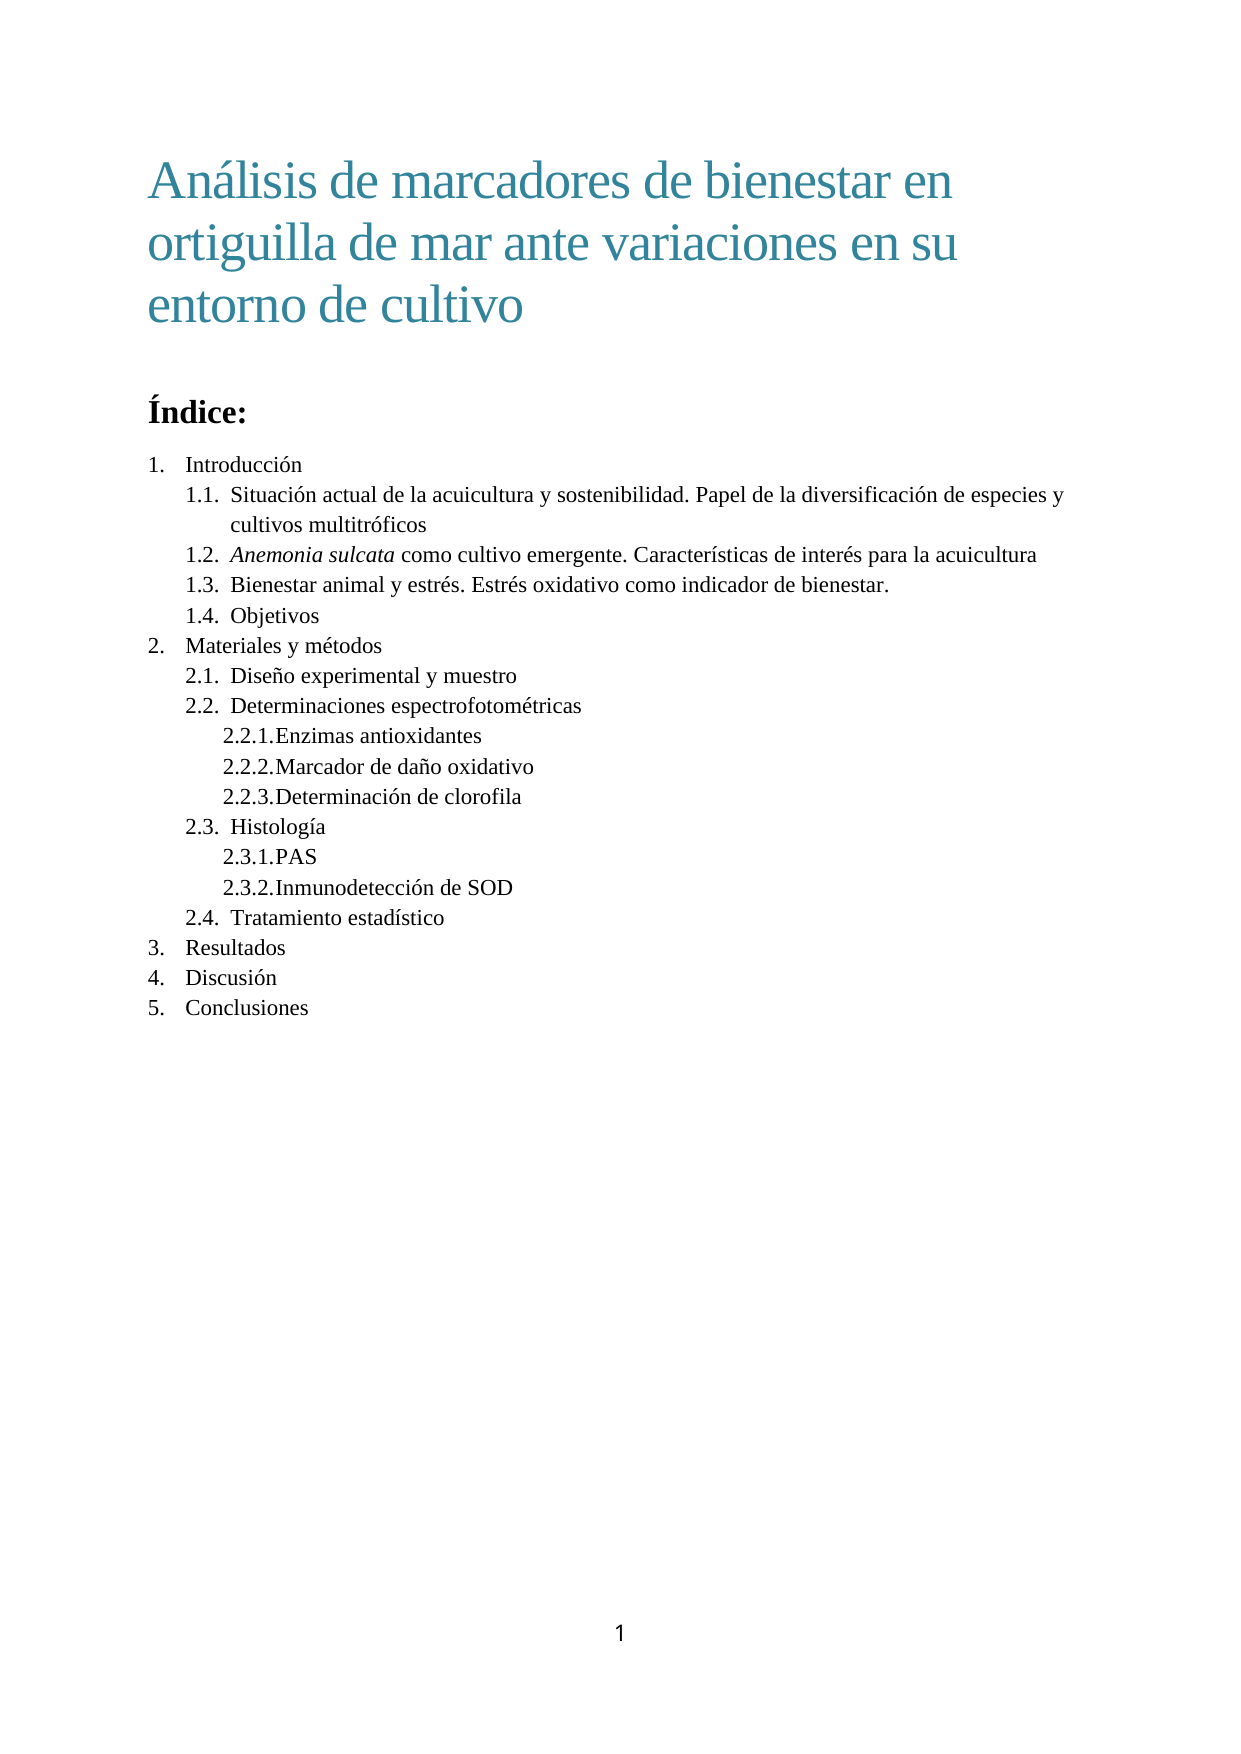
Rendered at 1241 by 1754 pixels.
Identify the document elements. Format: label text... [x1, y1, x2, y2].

list Conclusiones [148, 994, 1092, 1021]
list Tratamiento estadístico [185, 904, 1092, 930]
list Materiales y métodos [148, 632, 1092, 658]
list Inmunodetección de SOD [223, 873, 1092, 900]
list Anemonia sulcata como cultivo emergente. Características de interés para la acuicultura [185, 541, 1092, 568]
title Análisis de marcadores de bienestar en ortiguilla de mar ante variaciones en su entorno de cultivo [148, 148, 1092, 334]
list Enzimas antioxidantes [223, 722, 1092, 749]
text Índice: [148, 393, 1092, 431]
list Resultados [148, 934, 1092, 960]
list Determinaciones espectrofotométricas [185, 692, 1092, 719]
list Introducción [148, 451, 1092, 477]
list Situación actual de la acuicultura y sostenibilidad. Papel de la diversificación de especies y cultivos multitróficos [185, 481, 1092, 537]
list Objetivos [185, 602, 1092, 628]
list Discusión [148, 964, 1092, 991]
list PAS [223, 843, 1092, 870]
list Marcador de daño oxidativo [223, 753, 1092, 779]
list Determinación de clorofila [223, 783, 1092, 809]
list Diseño experimental y muestro [185, 662, 1092, 688]
list Histología [185, 813, 1092, 839]
list Bienestar animal y estrés. Estrés oxidativo como indicador de bienestar. [185, 571, 1092, 598]
